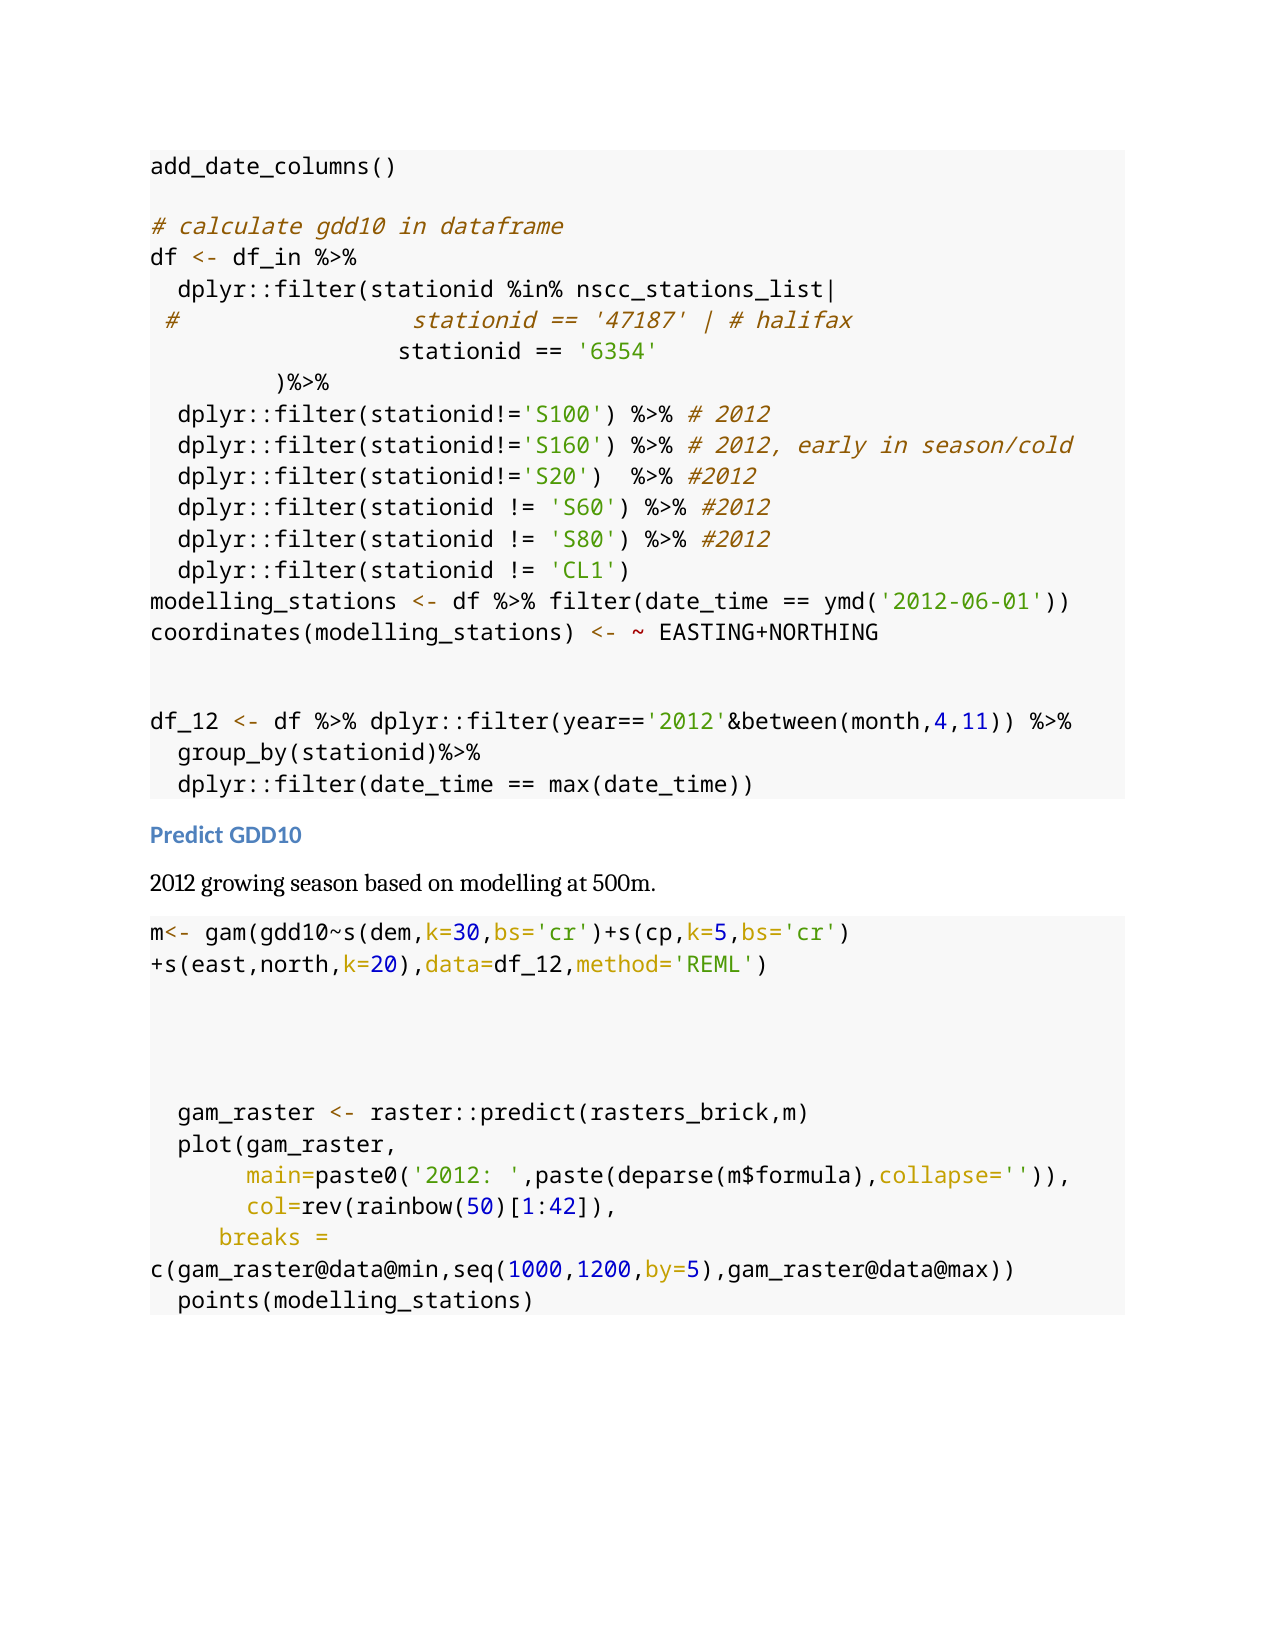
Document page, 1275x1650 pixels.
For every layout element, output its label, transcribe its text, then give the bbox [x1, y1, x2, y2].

text 2012 growing season based on modelling at 500m. [150, 869, 1125, 898]
text m<- gam(gdd10~s(dem,k=30,bs='cr')+s(cp,k=5,bs='cr')+s(east,north,k=20),data=df_12,method='REML') gam_raster <- raster::predict(rasters_brick,m) plot(gam_raster, main=paste0('2012: ',paste(deparse(m$formula),collapse='')), col=rev(rainbow(50)[1:42]), breaks = c(gam_raster@data@min,seq(1000,1200,by=5),gam_raster@data@max)) points(modelling_stations) [150, 916, 1125, 1315]
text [150, 150, 1125, 799]
subtitle Predict GDD10 [150, 819, 1125, 850]
